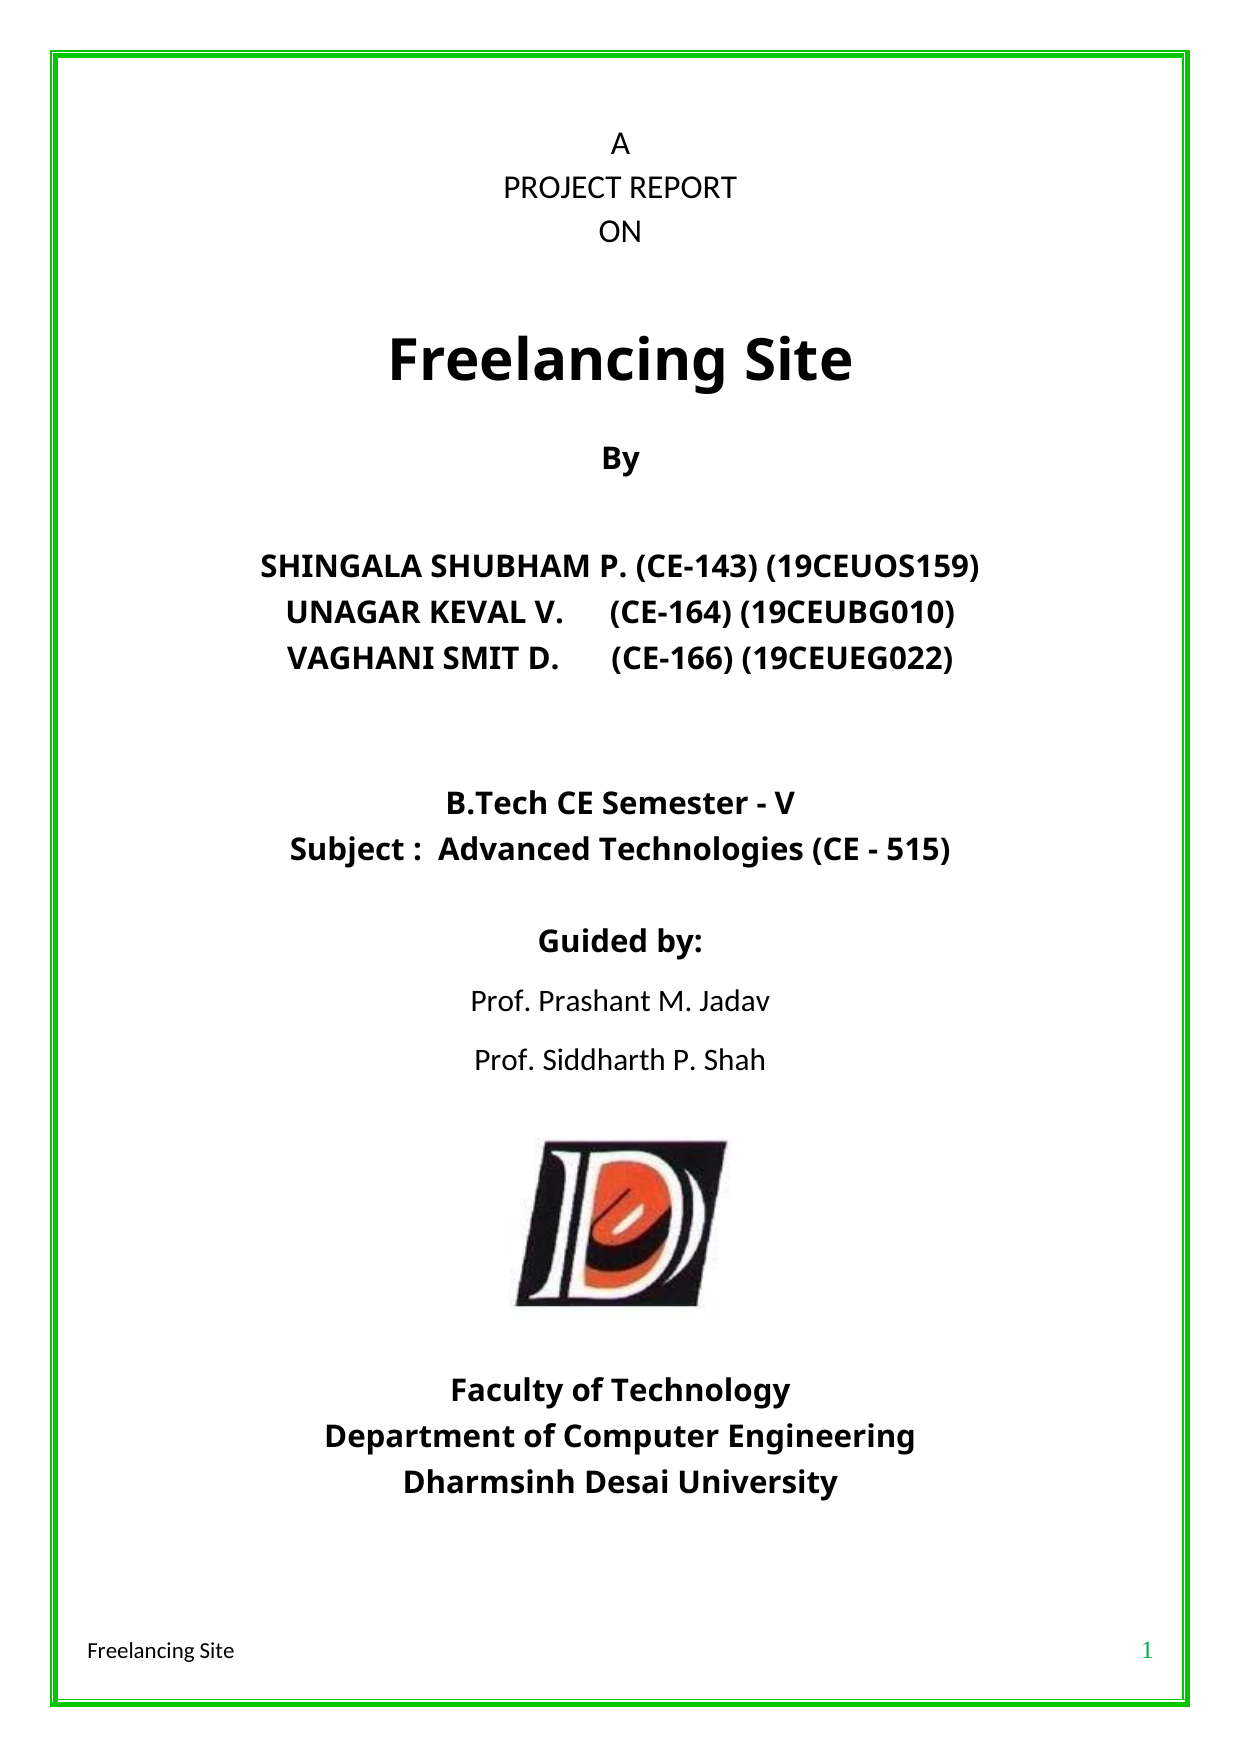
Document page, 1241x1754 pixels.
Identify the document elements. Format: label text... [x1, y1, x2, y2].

text By [75, 436, 1165, 478]
text Prof. Siddharth P. Shah [75, 1040, 1165, 1078]
picture [457, 1099, 783, 1349]
text Prof. Prashant M. Jadav [75, 981, 1165, 1019]
text Freelancing Site [75, 270, 1165, 427]
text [75, 1368, 1165, 1502]
text B.Tech CE Semester - V Subject : Advanced Technologies (CE - 515) [75, 781, 1165, 900]
text A PROJECT REPORT ON [75, 122, 1165, 251]
text SHINGALA SHUBHAM P. (CE-143) (19CEUOS159) UNAGAR KEVAL V. (CE-164) (19CEUBG010) [75, 498, 1165, 633]
text VAGHANI SMIT D. (CE-166) (19CEUEG022) [75, 636, 1165, 679]
text Guided by: [75, 918, 1165, 961]
